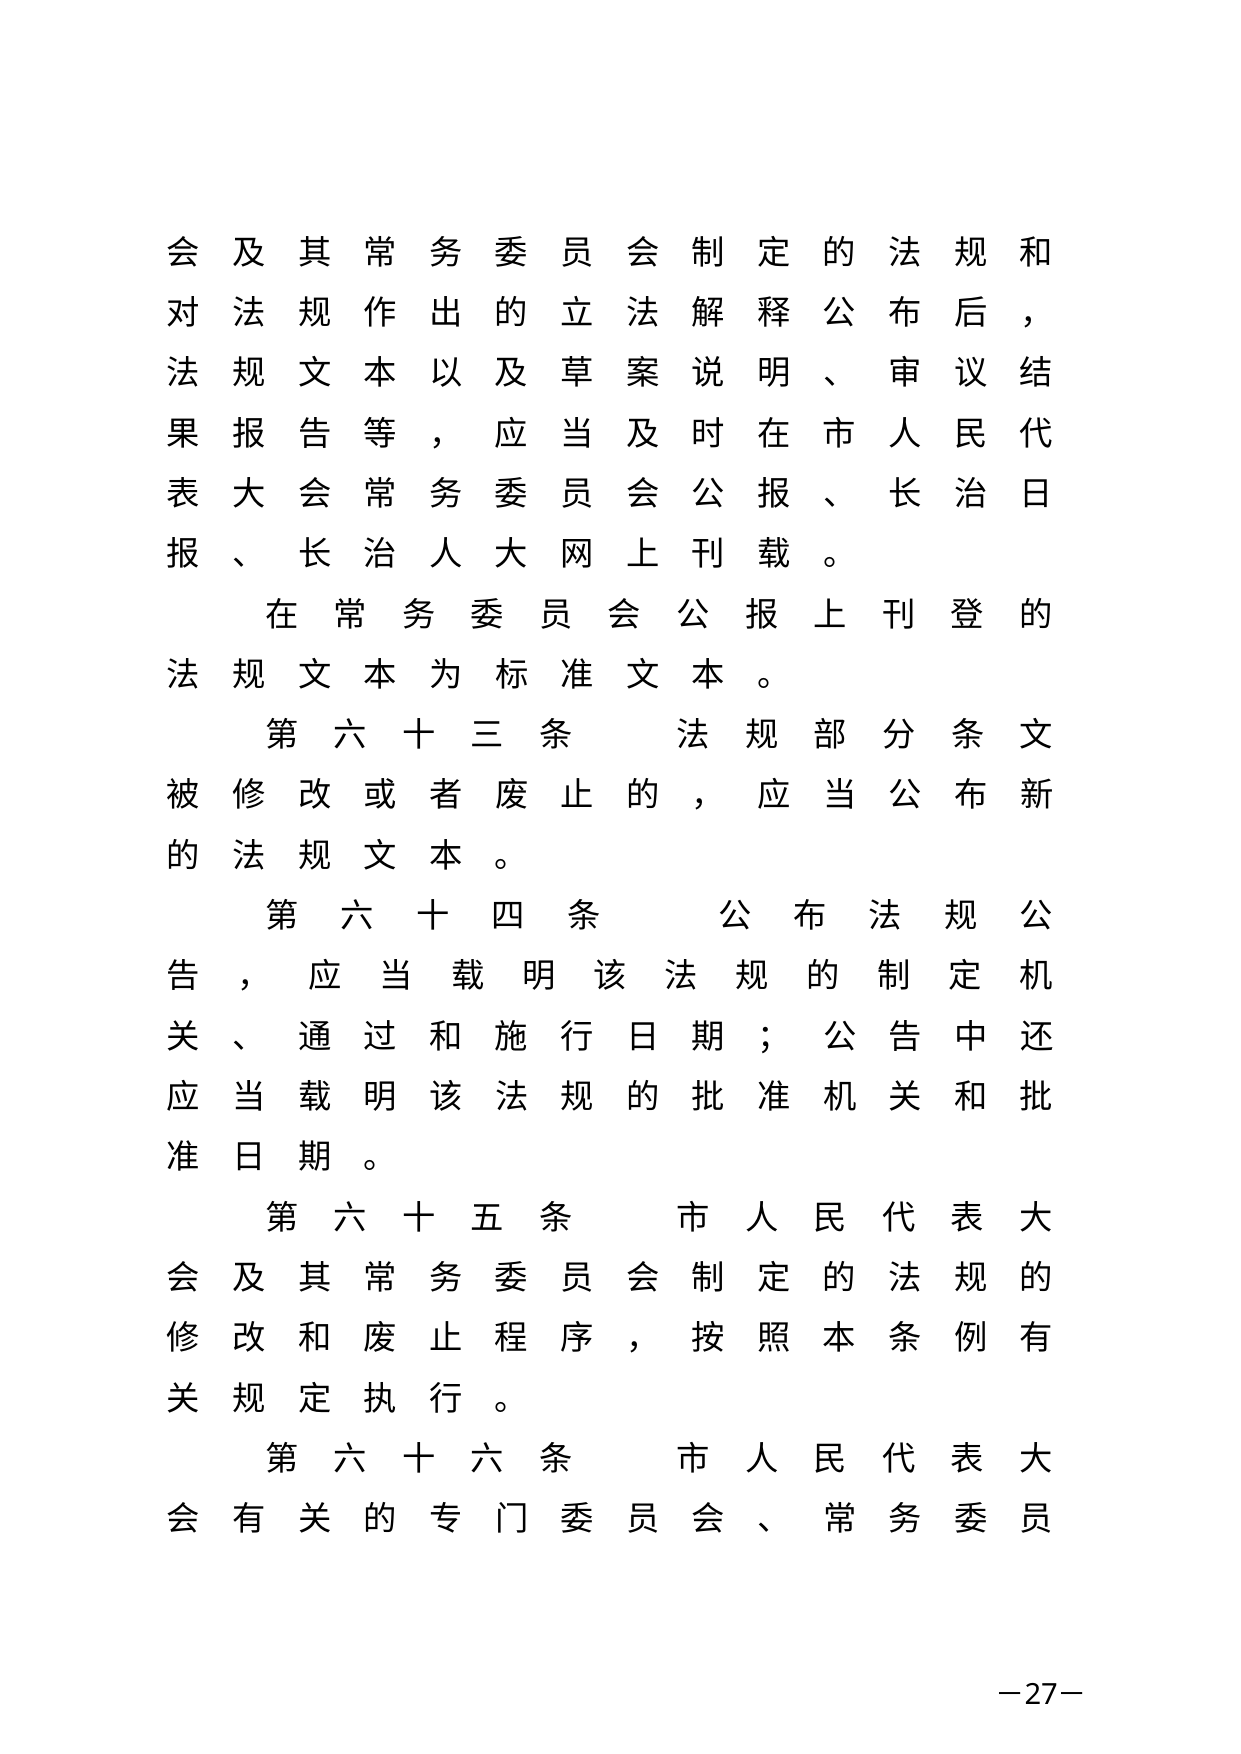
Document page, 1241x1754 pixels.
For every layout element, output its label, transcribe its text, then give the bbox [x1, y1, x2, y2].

text 在常务委员会公报上刊登的法规文本为标准文本。 [167, 581, 1085, 702]
text 第六十四条 公布法规公告，应当载明该法规的制定机关、通过和施行日期；公告中还应当载明该法规的批准机关和批准日期。 [167, 883, 1085, 1184]
text 第六十三条 法规部分条文被修改或者废止的，应当公布新的法规文本。 [167, 702, 1085, 883]
text 第六十五条 市人民代表大会及其常务委员会制定的法规的修改和废止程序，按照本条例有关规定执行。 [167, 1184, 1085, 1426]
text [167, 1426, 1085, 1546]
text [167, 219, 1085, 581]
